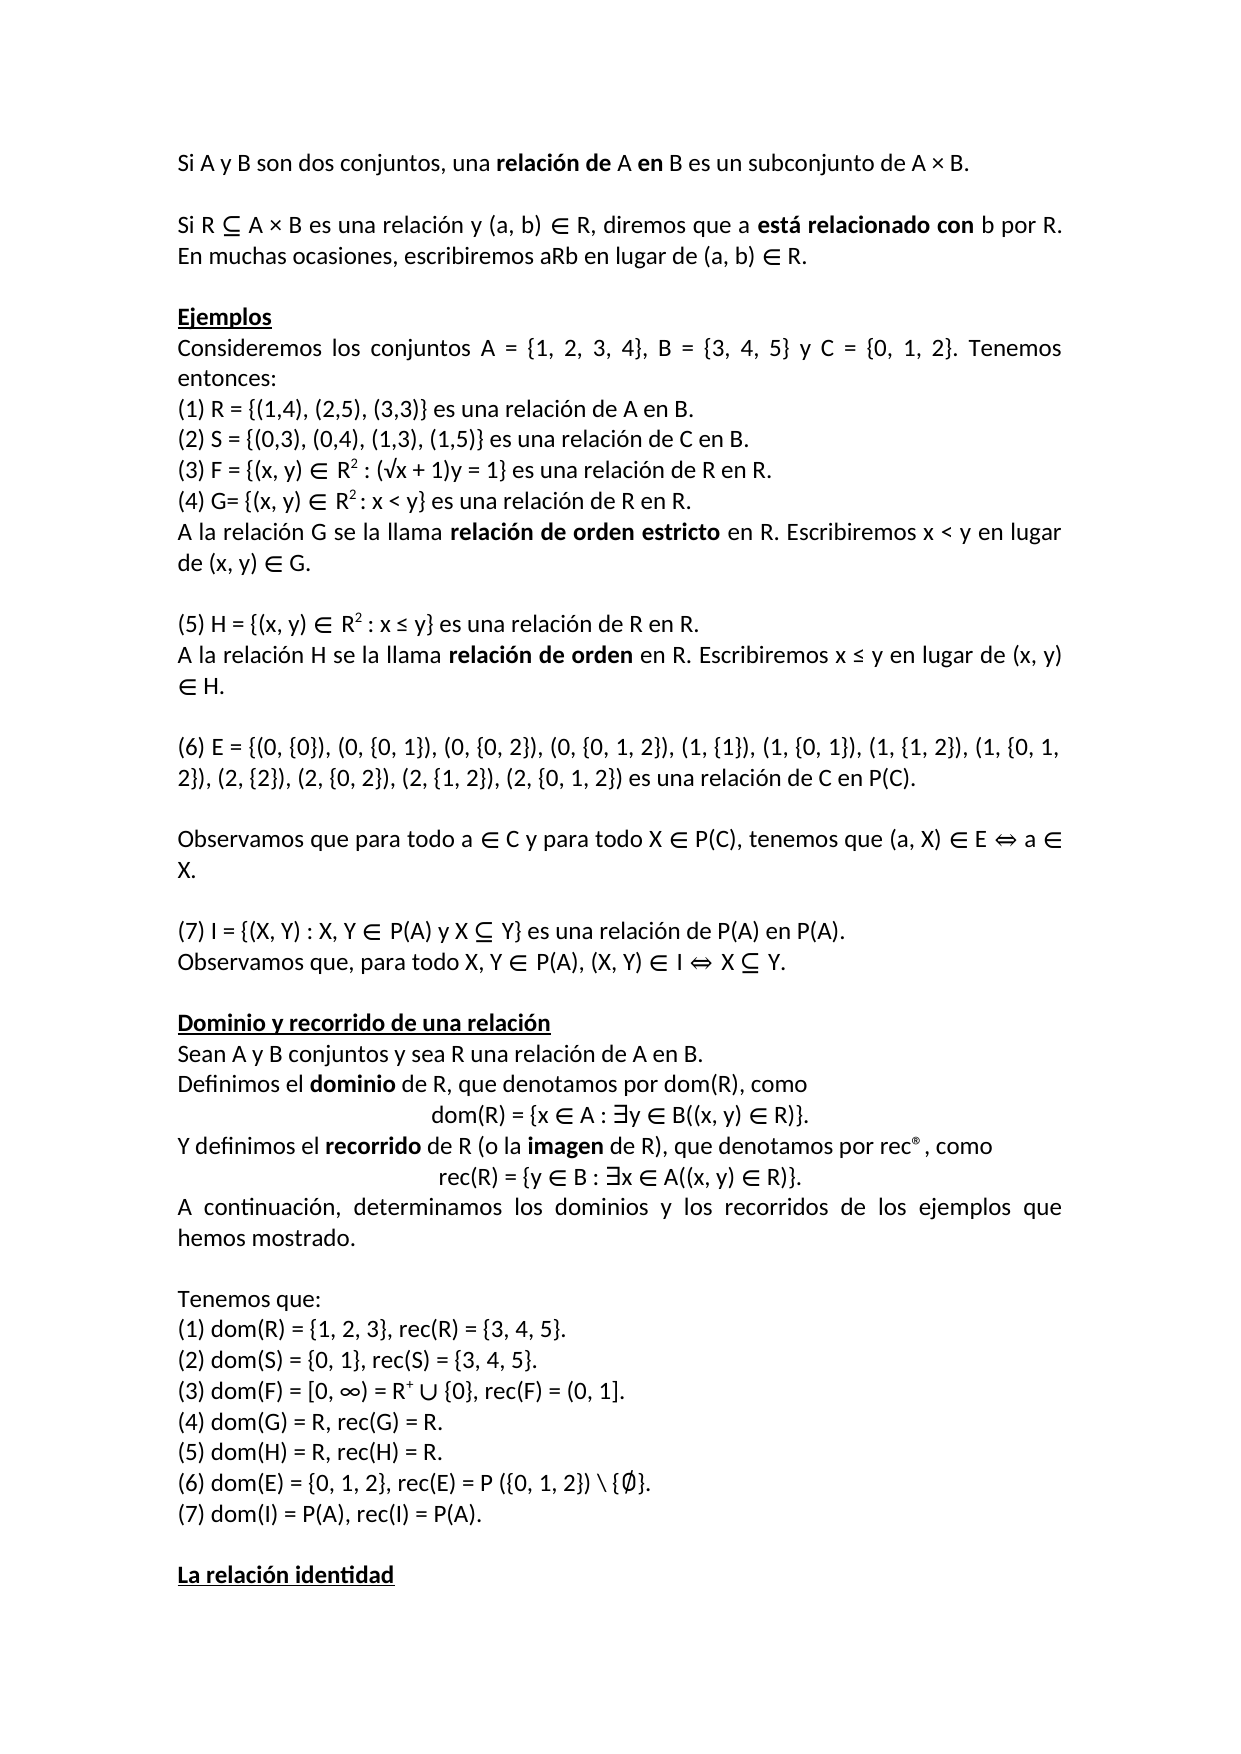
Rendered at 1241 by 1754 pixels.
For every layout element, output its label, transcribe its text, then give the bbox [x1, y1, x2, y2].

text Sean A y B conjuntos y sea R una relación de A en B. [177, 1038, 1063, 1068]
text Dominio y recorrido de una relación [177, 1007, 1063, 1038]
text Definimos el dominio de R, que denotamos por dom(R), como [177, 1068, 1063, 1099]
text (5) H = {(x, y) ∈ R2 : x ≤ y} es una relación de R en R. [177, 608, 1063, 639]
text Tenemos que: [177, 1283, 1063, 1314]
text (1) R = {(1,4), (2,5), (3,3)} es una relación de A en B. [177, 393, 1063, 423]
text Si R ⊆ A × B es una relación y (a, b) ∈ R, diremos que a está relacionado con b por R. En muchas ocasiones, escribiremos aRb en lugar de (a, b) ∈ R. [177, 209, 1063, 271]
text Y definimos el recorrido de R (o la imagen de R), que denotamos por rec®, como [177, 1130, 1063, 1161]
text Ejemplos [177, 301, 1063, 332]
text A la relación H se la llama relación de orden en R. Escribiremos x ≤ y en lugar de (x, y) ∈ H. [177, 639, 1063, 701]
text A la relación G se la llama relación de orden estricto en R. Escribiremos x < y en lugar de (x, y) ∈ G. [177, 516, 1063, 577]
text Consideremos los conjuntos A = {1, 2, 3, 4}, B = {3, 4, 5} y C = {0, 1, 2}. Tenemos entonces: [177, 332, 1063, 393]
text (1) dom(R) = {1, 2, 3}, rec(R) = {3, 4, 5}. [177, 1314, 1063, 1344]
text (7) I = {(X, Y) : X, Y ∈ P(A) y X ⊆ Y} es una relación de P(A) en P(A). [177, 915, 1063, 946]
text (5) dom(H) = R, rec(H) = R. [177, 1436, 1063, 1467]
text (3) F = {(x, y) ∈ R2 : (√x + 1)y = 1} es una relación de R en R. [177, 454, 1063, 485]
text (2) dom(S) = {0, 1}, rec(S) = {3, 4, 5}. [177, 1344, 1063, 1375]
text (2) S = {(0,3), (0,4), (1,3), (1,5)} es una relación de C en B. [177, 423, 1063, 454]
text (6) dom(E) = {0, 1, 2}, rec(E) = P ({0, 1, 2}) \ {∅}. [177, 1467, 1063, 1498]
text Observamos que, para todo X, Y ∈ P(A), (X, Y) ∈ I ⇔ X ⊆ Y. [177, 946, 1063, 977]
text dom(R) = {x ∈ A : ∃y ∈ B((x, y) ∈ R)}. [177, 1099, 1063, 1130]
text (7) dom(I) = P(A), rec(I) = P(A). [177, 1498, 1063, 1528]
text (4) G= {(x, y) ∈ R2 : x < y} es una relación de R en R. [177, 485, 1063, 516]
text (3) dom(F) = [0, ∞) = R+ ∪ {0}, rec(F) = (0, 1]. [177, 1375, 1063, 1406]
text A continuación, determinamos los dominios y los recorridos de los ejemplos que hemos mostrado. [177, 1192, 1063, 1253]
text Si A y B son dos conjuntos, una relación de A en B es un subconjunto de A × B. [177, 148, 1063, 178]
text Observamos que para todo a ∈ C y para todo X ∈ P(C), tenemos que (a, X) ∈ E ⇔ a ∈ X. [177, 823, 1063, 884]
text (6) E = {(0, {0}), (0, {0, 1}), (0, {0, 2}), (0, {0, 1, 2}), (1, {1}), (1, {0, 1}), (1, {1, 2}), (1, {0, 1, 2}), (2, {2}), (2, {0, 2}), (2, {1, 2}), (2, {0, 1, 2}) es una relación de C en P(C). [177, 731, 1063, 792]
text La relación identidad [177, 1559, 1063, 1589]
text (4) dom(G) = R, rec(G) = R. [177, 1406, 1063, 1436]
text rec(R) = {y ∈ B : ∃x ∈ A((x, y) ∈ R)}. [177, 1161, 1063, 1192]
